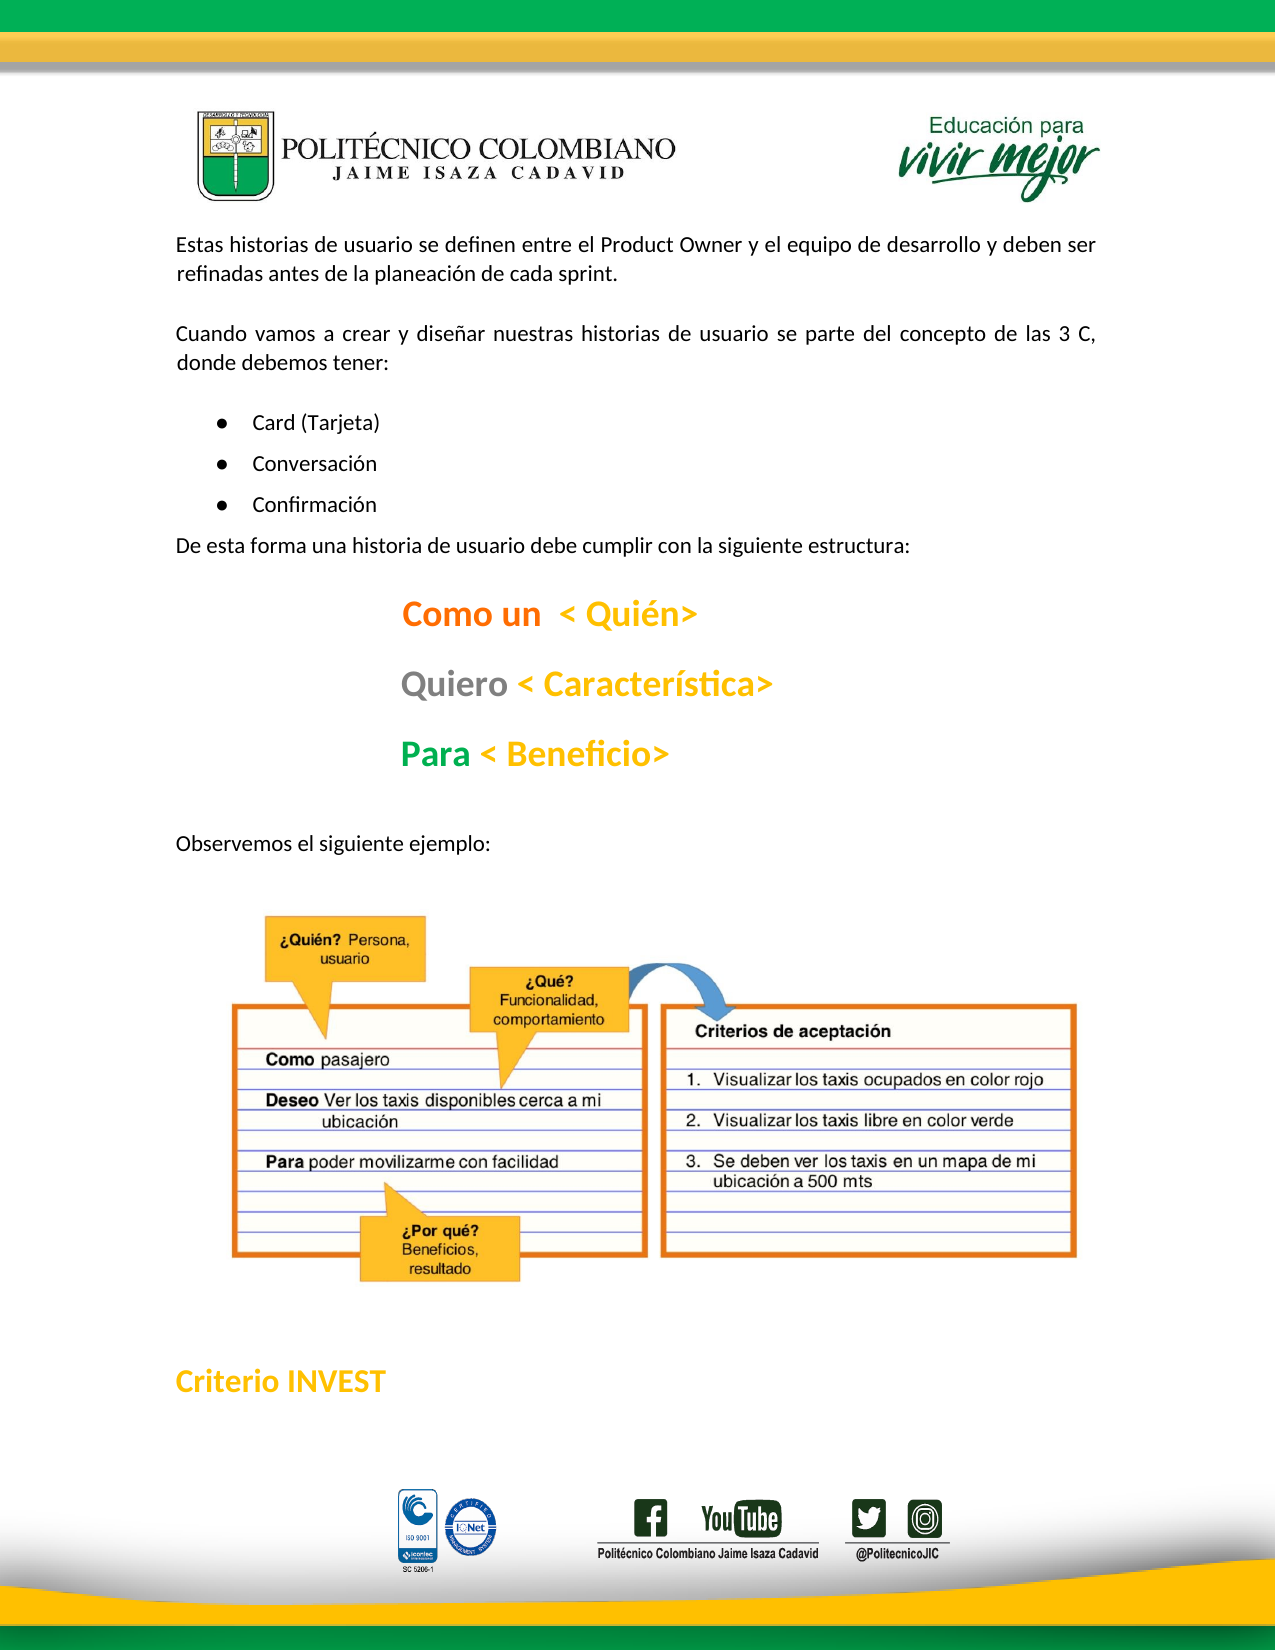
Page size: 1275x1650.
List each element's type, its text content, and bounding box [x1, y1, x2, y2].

list Card (Tarjeta) [215, 408, 1098, 436]
text De esta forma una historia de usuario debe cumplir con la siguiente estructura: [176, 531, 1098, 559]
list Conversación [215, 449, 1098, 477]
picture [189, 909, 1110, 1287]
subtitle Criterio INVEST [176, 1360, 1098, 1401]
picture [0, 0, 1275, 77]
list Confirmación [215, 490, 1098, 518]
text Estas historias de usuario se definen entre el Product Owner y el equipo de desarrollo y deben ser refinadas antes de la planeación de cada sprint. [176, 230, 1098, 287]
text Quiero <​ Característica> [401, 660, 1111, 706]
picture [179, 94, 1101, 208]
text Como un ​ <​ Quién> [402, 590, 1111, 636]
text Cuando vamos a crear y diseñar nuestras historias de usuario se parte del concepto de las 3 C, donde debemos tener: [176, 319, 1098, 376]
text Observemos el siguiente ejemplo: [176, 829, 1098, 857]
text Para <​ Beneficio> [401, 729, 1111, 775]
picture [0, 1483, 1275, 1650]
